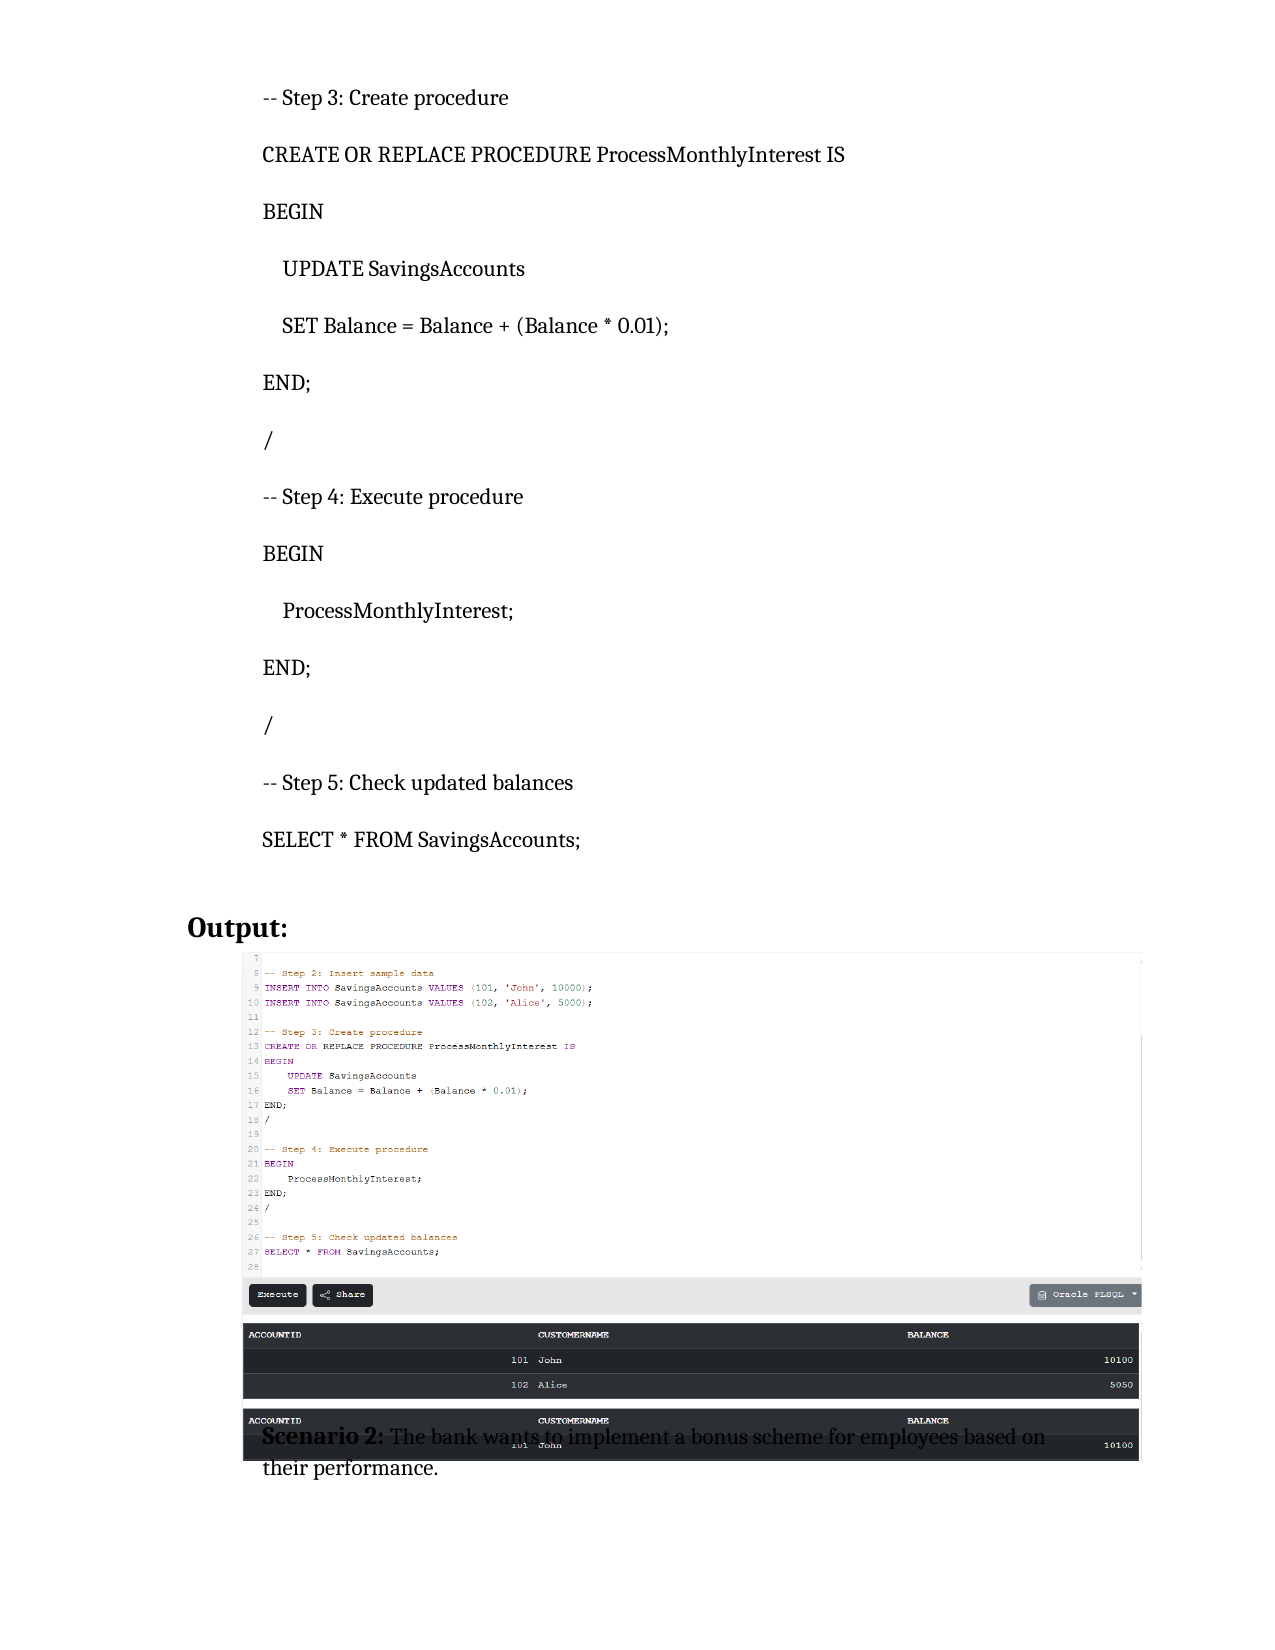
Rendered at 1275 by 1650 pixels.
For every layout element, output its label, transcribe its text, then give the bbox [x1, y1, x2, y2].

text BEGIN [262, 541, 1087, 567]
text -- Step 5: Check updated balances [262, 769, 1087, 796]
picture [241, 951, 1142, 1461]
text SELECT * FROM SavingsAccounts; [262, 826, 1087, 853]
text CREATE OR REPLACE PROCEDURE ProcessMonthlyInterest IS [262, 141, 1087, 168]
text / [262, 427, 1087, 453]
text BEGIN [262, 198, 1087, 225]
text / [262, 712, 1087, 739]
text -- Step 3: Create procedure [262, 84, 1087, 111]
text UPDATE SavingsAccounts [262, 256, 1087, 282]
text Scenario 2: The bank wants to implement a bonus scheme for employees based on their performance. [262, 1422, 1087, 1481]
text END; [262, 655, 1087, 682]
text -- Step 4: Execute procedure [262, 484, 1087, 510]
text Output: [187, 911, 1087, 945]
text ProcessMonthlyInterest; [262, 598, 1087, 624]
text END; [262, 370, 1087, 396]
text SET Balance = Balance + (Balance * 0.01); [262, 313, 1087, 339]
